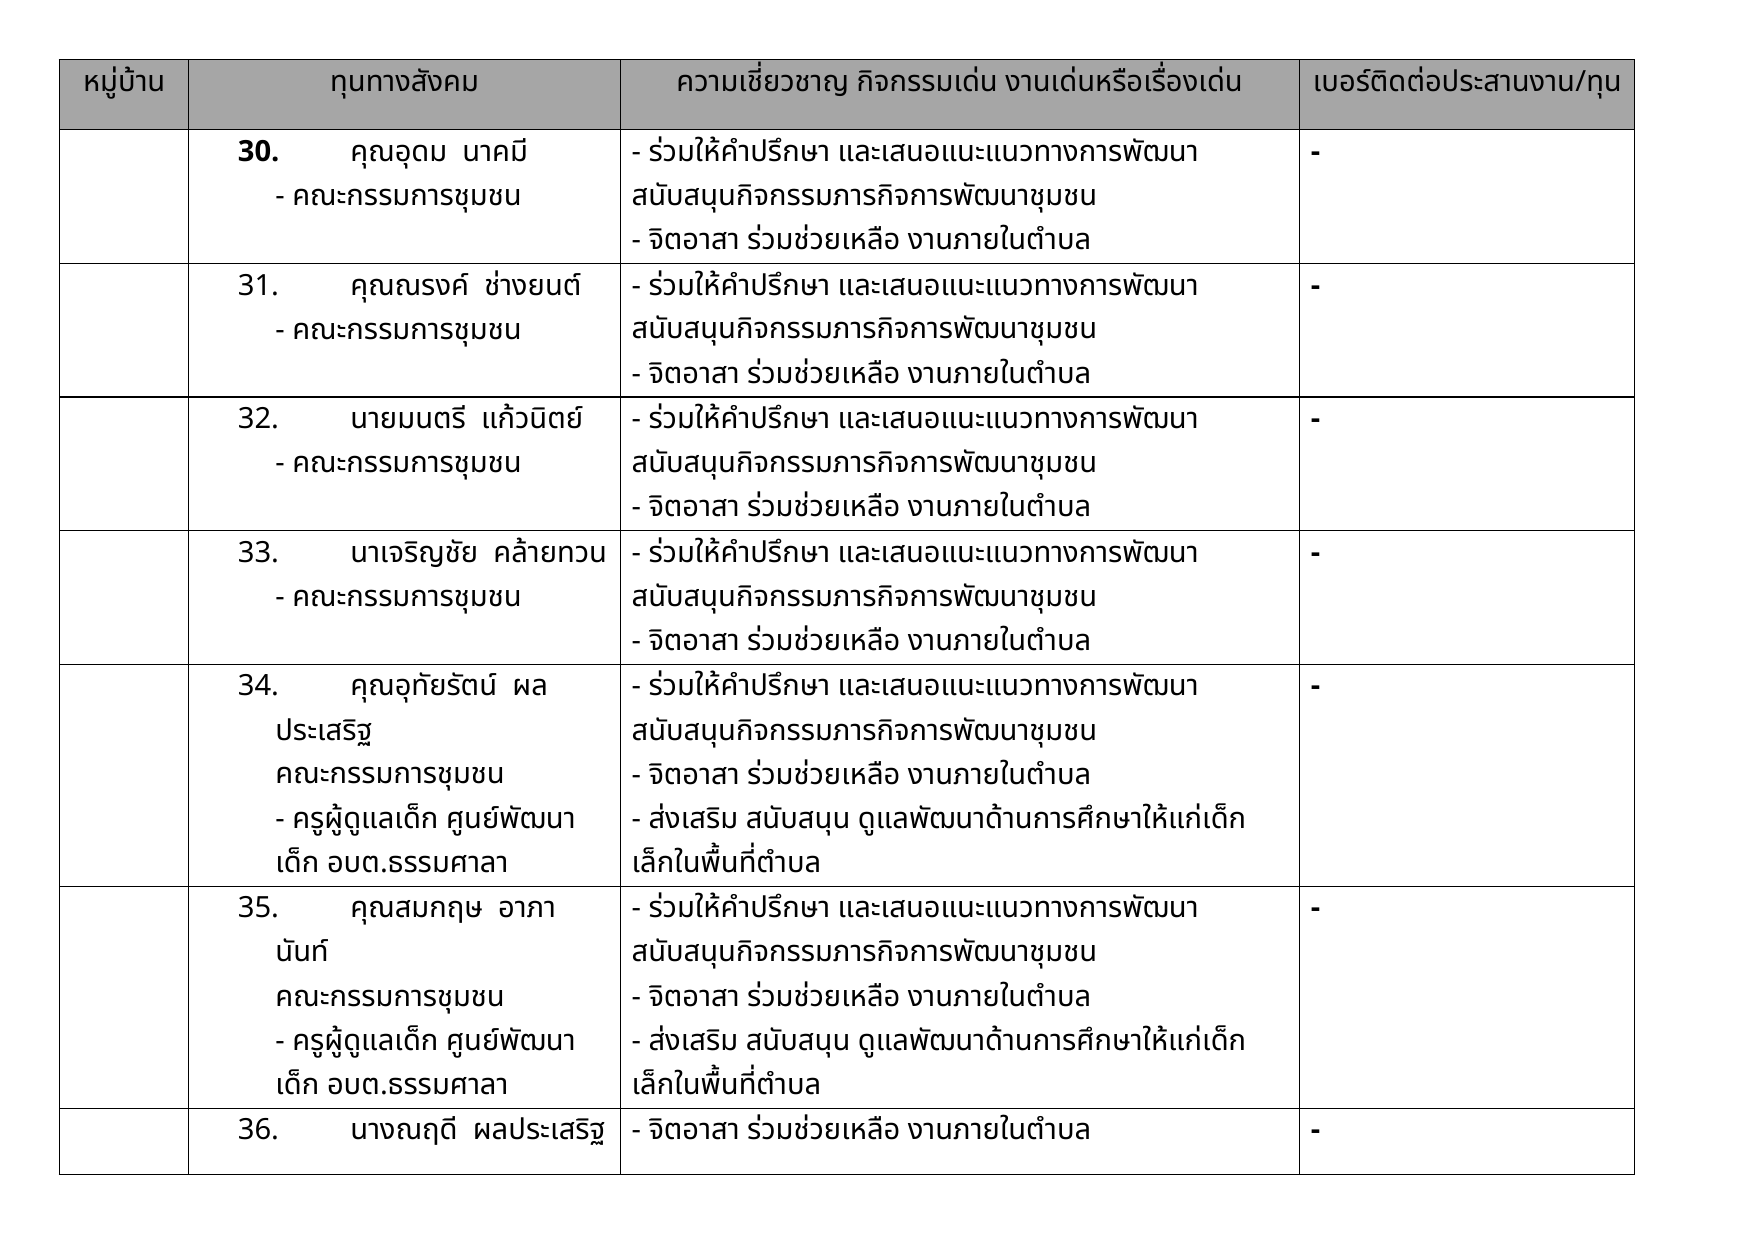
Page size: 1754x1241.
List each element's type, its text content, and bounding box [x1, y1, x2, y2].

table_cell คุณณรงค์ ช่างยนต์ - คณะกรรมการชุมชน [189, 264, 620, 396]
table_cell [60, 665, 188, 886]
table_cell [1300, 531, 1634, 664]
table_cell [621, 130, 1299, 263]
table_cell คุณอุดม นาคมี - คณะกรรมการชุมชน [189, 130, 620, 263]
table_cell [1300, 1109, 1634, 1174]
table_cell คุณอุทัยรัตน์ ผลประเสริฐ คณะกรรมการชุมชน - ครูผู้ดูแลเด็ก ศูนย์พัฒนาเด็ก อบต.ธรรมศาลา [189, 665, 620, 886]
table_cell [1300, 887, 1634, 1108]
table_cell [1300, 130, 1634, 263]
table_cell - ร่วมให้คำปรึกษา และเสนอแนะแนวทางการพัฒนา สนับสนุนกิจกรรมภารกิจการพัฒนาชุมชน - จิตอาสา ร่วมช่วยเหลือ งานภายในตำบล - ส่งเสริม สนับสนุน ดูแลพัฒนาด้านการศึกษาให้แก่เด็กเล็กในพื้นที่ตำบล [621, 887, 1299, 1108]
table_cell - ร่วมให้คำปรึกษา และเสนอแนะแนวทางการพัฒนา สนับสนุนกิจกรรมภารกิจการพัฒนาชุมชน - จิตอาสา ร่วมช่วยเหลือ งานภายในตำบล - ส่งเสริม สนับสนุน ดูแลพัฒนาด้านการศึกษาให้แก่เด็กเล็กในพื้นที่ตำบล [621, 665, 1299, 886]
table_cell [1300, 665, 1634, 886]
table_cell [621, 1109, 1299, 1174]
table_cell [60, 887, 188, 1108]
table_cell [60, 398, 188, 530]
table_cell คุณสมกฤษ อาภานันท์ คณะกรรมการชุมชน - ครูผู้ดูแลเด็ก ศูนย์พัฒนาเด็ก อบต.ธรรมศาลา [189, 887, 620, 1108]
table_cell - ร่วมให้คำปรึกษา และเสนอแนะแนวทางการพัฒนา สนับสนุนกิจกรรมภารกิจการพัฒนาชุมชน - จิตอาสา ร่วมช่วยเหลือ งานภายในตำบล [621, 398, 1299, 530]
table_header หมู่บ้าน [60, 60, 188, 129]
table_cell - ร่วมให้คำปรึกษา และเสนอแนะแนวทางการพัฒนา สนับสนุนกิจกรรมภารกิจการพัฒนาชุมชน - จิตอาสา ร่วมช่วยเหลือ งานภายในตำบล [621, 264, 1299, 396]
table_header เบอร์ติดต่อประสานงาน/ทุน [1300, 60, 1634, 129]
table_cell นายมนตรี แก้วนิตย์ - คณะกรรมการชุมชน [189, 398, 620, 530]
table_header ทุนทางสังคม [189, 60, 620, 129]
table_cell - ร่วมให้คำปรึกษา และเสนอแนะแนวทางการพัฒนา สนับสนุนกิจกรรมภารกิจการพัฒนาชุมชน - จิตอาสา ร่วมช่วยเหลือ งานภายในตำบล [621, 531, 1299, 664]
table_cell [189, 1109, 620, 1174]
table_cell นาเจริญชัย คล้ายทวน - คณะกรรมการชุมชน [189, 531, 620, 664]
table_cell [60, 264, 188, 396]
table_cell [1300, 398, 1634, 530]
table_cell [60, 1109, 188, 1174]
table_header ความเชี่ยวชาญ กิจกรรมเด่น งานเด่นหรือเรื่องเด่น [621, 60, 1299, 129]
table_cell [1300, 264, 1634, 396]
table_cell [60, 531, 188, 664]
table_cell [60, 130, 188, 263]
